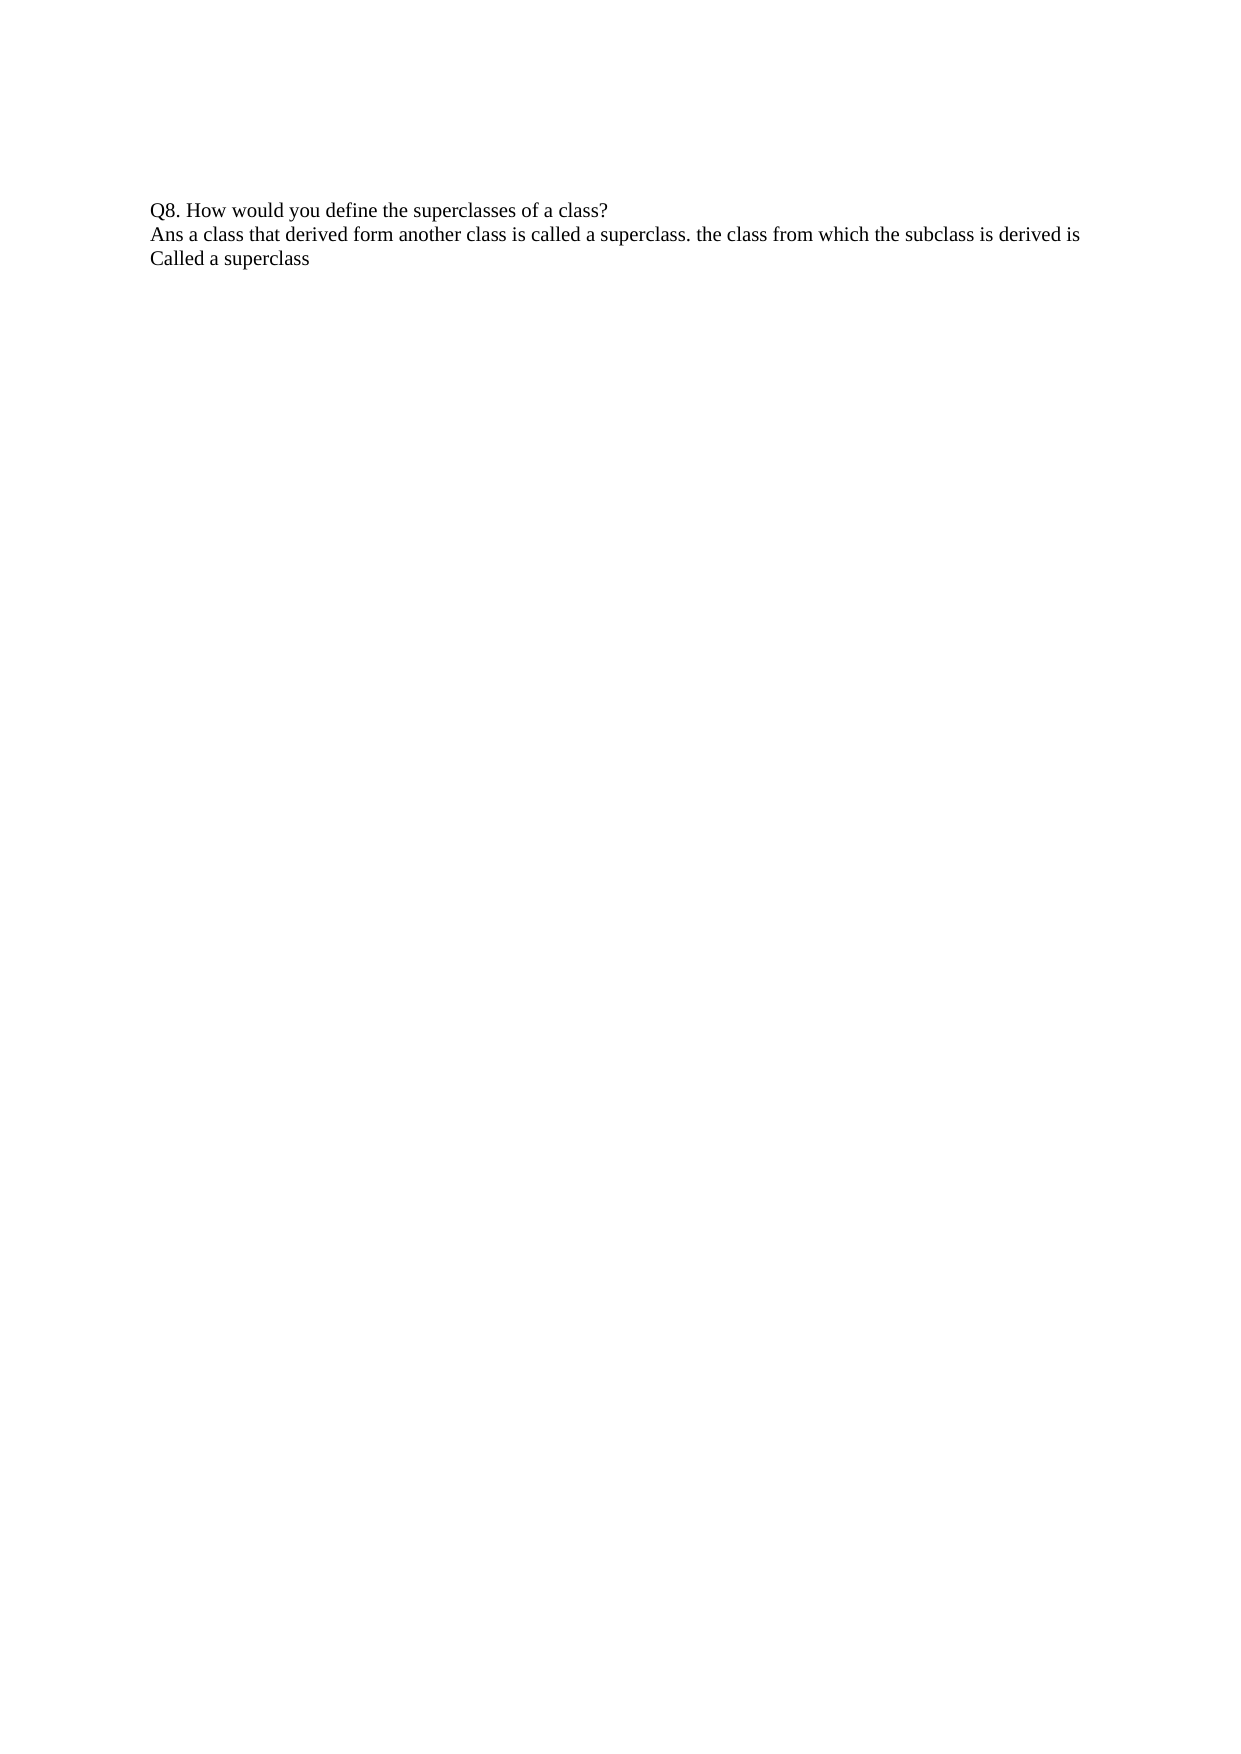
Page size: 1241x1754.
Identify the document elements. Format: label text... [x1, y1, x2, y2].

text Called a superclass [150, 246, 1090, 270]
text Ans a class that derived form another class is called a superclass. the class from which the subclass is derived is [150, 222, 1090, 246]
text Q8. How would you define the superclasses of a class? [150, 198, 1090, 222]
